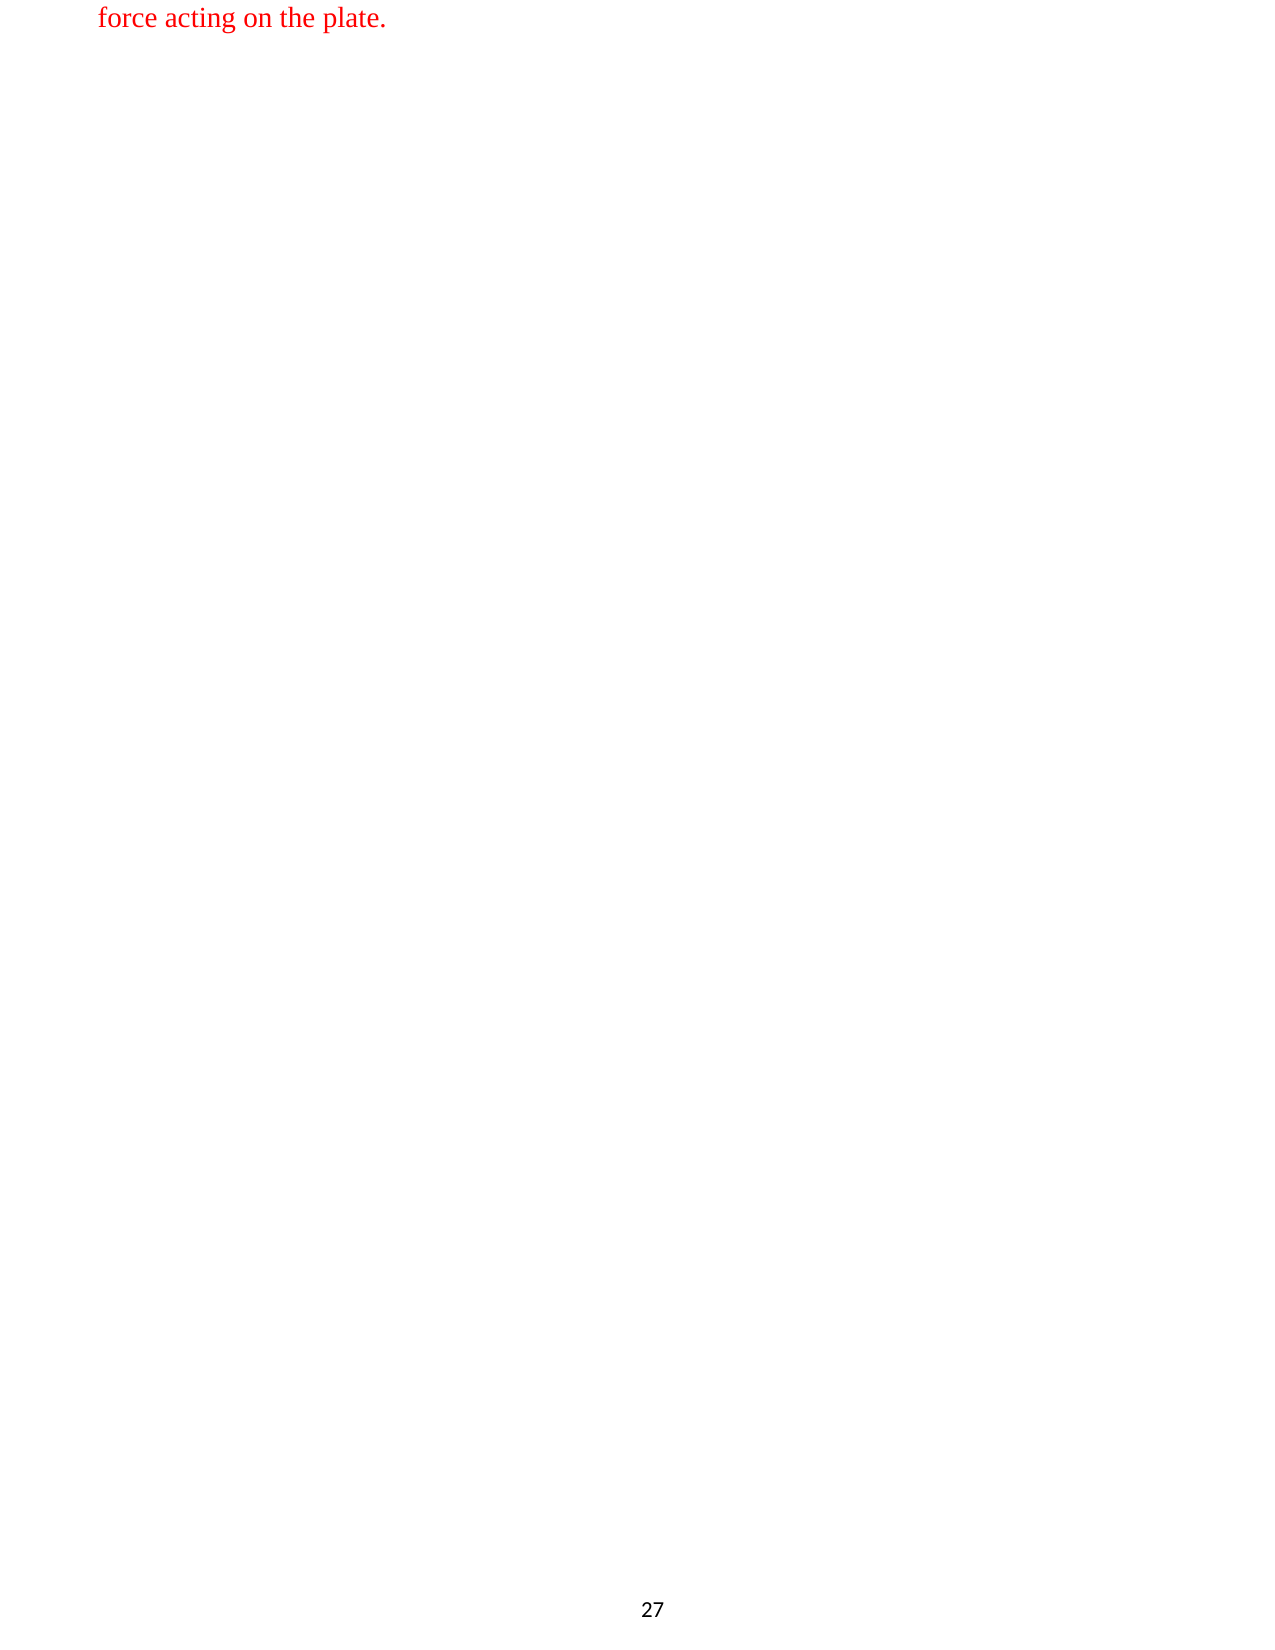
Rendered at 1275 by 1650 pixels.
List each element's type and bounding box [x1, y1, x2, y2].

list [60, 0, 1192, 33]
